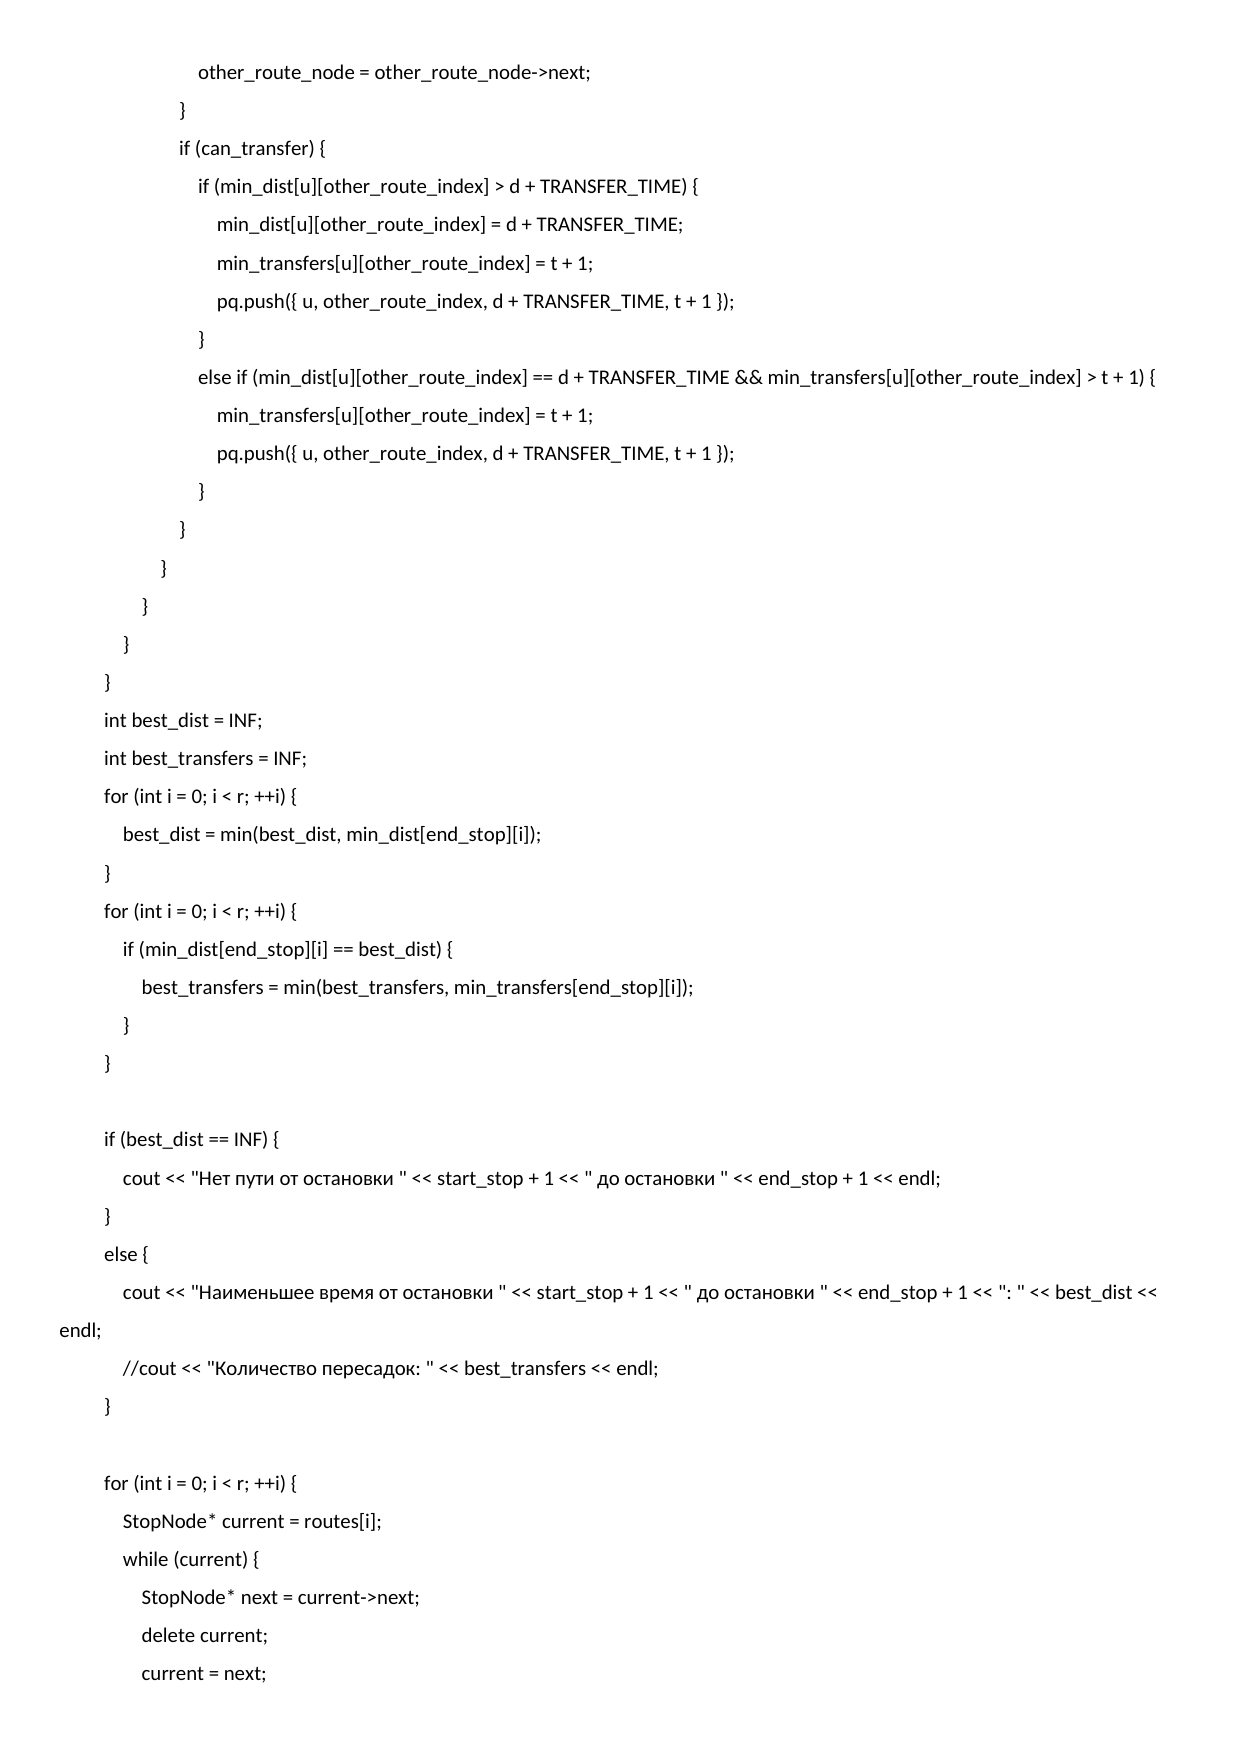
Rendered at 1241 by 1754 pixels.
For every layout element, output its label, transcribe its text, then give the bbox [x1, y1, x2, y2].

text } [59, 1203, 1181, 1228]
text if (can_transfer) { [59, 135, 1181, 161]
text pq.push({ u, other_route_index, d + TRANSFER_TIME, t + 1 }); [59, 288, 1181, 313]
text } [59, 593, 1181, 618]
text //cout << "Количество пересадок: " << best_transfers << endl; [59, 1355, 1181, 1381]
text } [59, 555, 1181, 580]
text best_dist = min(best_dist, min_dist[end_stop][i]); [59, 822, 1181, 847]
text } [59, 97, 1181, 123]
text else if (min_dist[u][other_route_index] == d + TRANSFER_TIME && min_transfers[u][other_route_index] > t + 1) { [59, 364, 1181, 389]
text delete current; [59, 1622, 1181, 1648]
text min_dist[u][other_route_index] = d + TRANSFER_TIME; [59, 212, 1181, 237]
text int best_dist = INF; [59, 707, 1181, 733]
text StopNode* current = routes[i]; [59, 1508, 1181, 1533]
text else { [59, 1241, 1181, 1266]
text while (current) { [59, 1546, 1181, 1571]
text cout << "Нет пути от остановки " << start_stop + 1 << " до остановки " << end_stop + 1 << endl; [59, 1165, 1181, 1190]
text } [59, 1393, 1181, 1419]
text } [59, 517, 1181, 542]
text current = next; [59, 1660, 1181, 1686]
text if (min_dist[end_stop][i] == best_dist) { [59, 936, 1181, 961]
text min_transfers[u][other_route_index] = t + 1; [59, 402, 1181, 428]
text for (int i = 0; i < r; ++i) { [59, 1470, 1181, 1495]
text cout << "Наименьшее время от остановки " << start_stop + 1 << " до остановки " << end_stop + 1 << ": " << best_dist << endl; [59, 1279, 1181, 1343]
text } [59, 860, 1181, 885]
text } [59, 1012, 1181, 1038]
text best_transfers = min(best_transfers, min_transfers[end_stop][i]); [59, 974, 1181, 999]
text } [59, 631, 1181, 656]
text StopNode* next = current->next; [59, 1584, 1181, 1609]
text other_route_node = other_route_node->next; [59, 59, 1181, 84]
text } [59, 669, 1181, 694]
text min_transfers[u][other_route_index] = t + 1; [59, 250, 1181, 275]
text for (int i = 0; i < r; ++i) { [59, 783, 1181, 809]
text } [59, 326, 1181, 351]
text } [59, 478, 1181, 504]
text int best_transfers = INF; [59, 745, 1181, 771]
text if (best_dist == INF) { [59, 1127, 1181, 1152]
text if (min_dist[u][other_route_index] > d + TRANSFER_TIME) { [59, 173, 1181, 199]
text pq.push({ u, other_route_index, d + TRANSFER_TIME, t + 1 }); [59, 440, 1181, 466]
text } [59, 1050, 1181, 1076]
text for (int i = 0; i < r; ++i) { [59, 898, 1181, 923]
